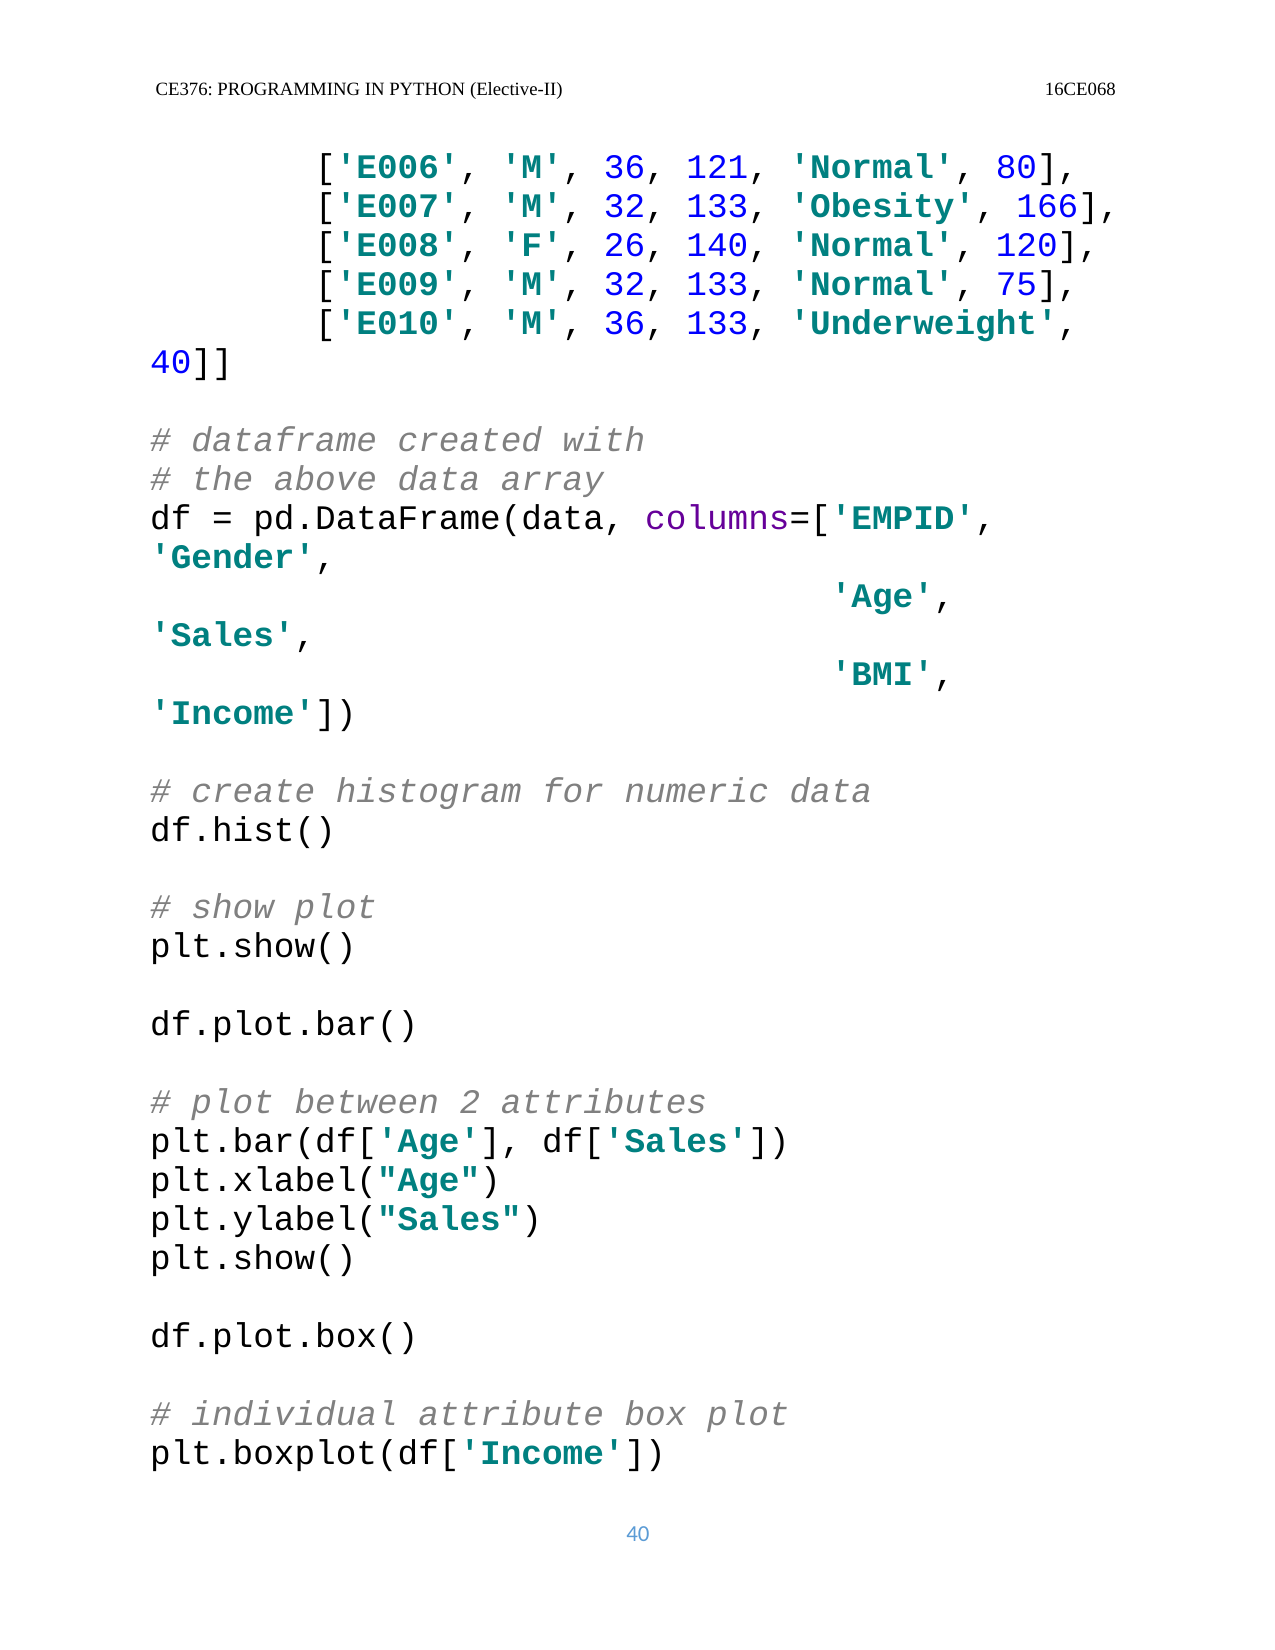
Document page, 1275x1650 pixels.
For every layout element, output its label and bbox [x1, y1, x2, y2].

text [150, 150, 1125, 1474]
